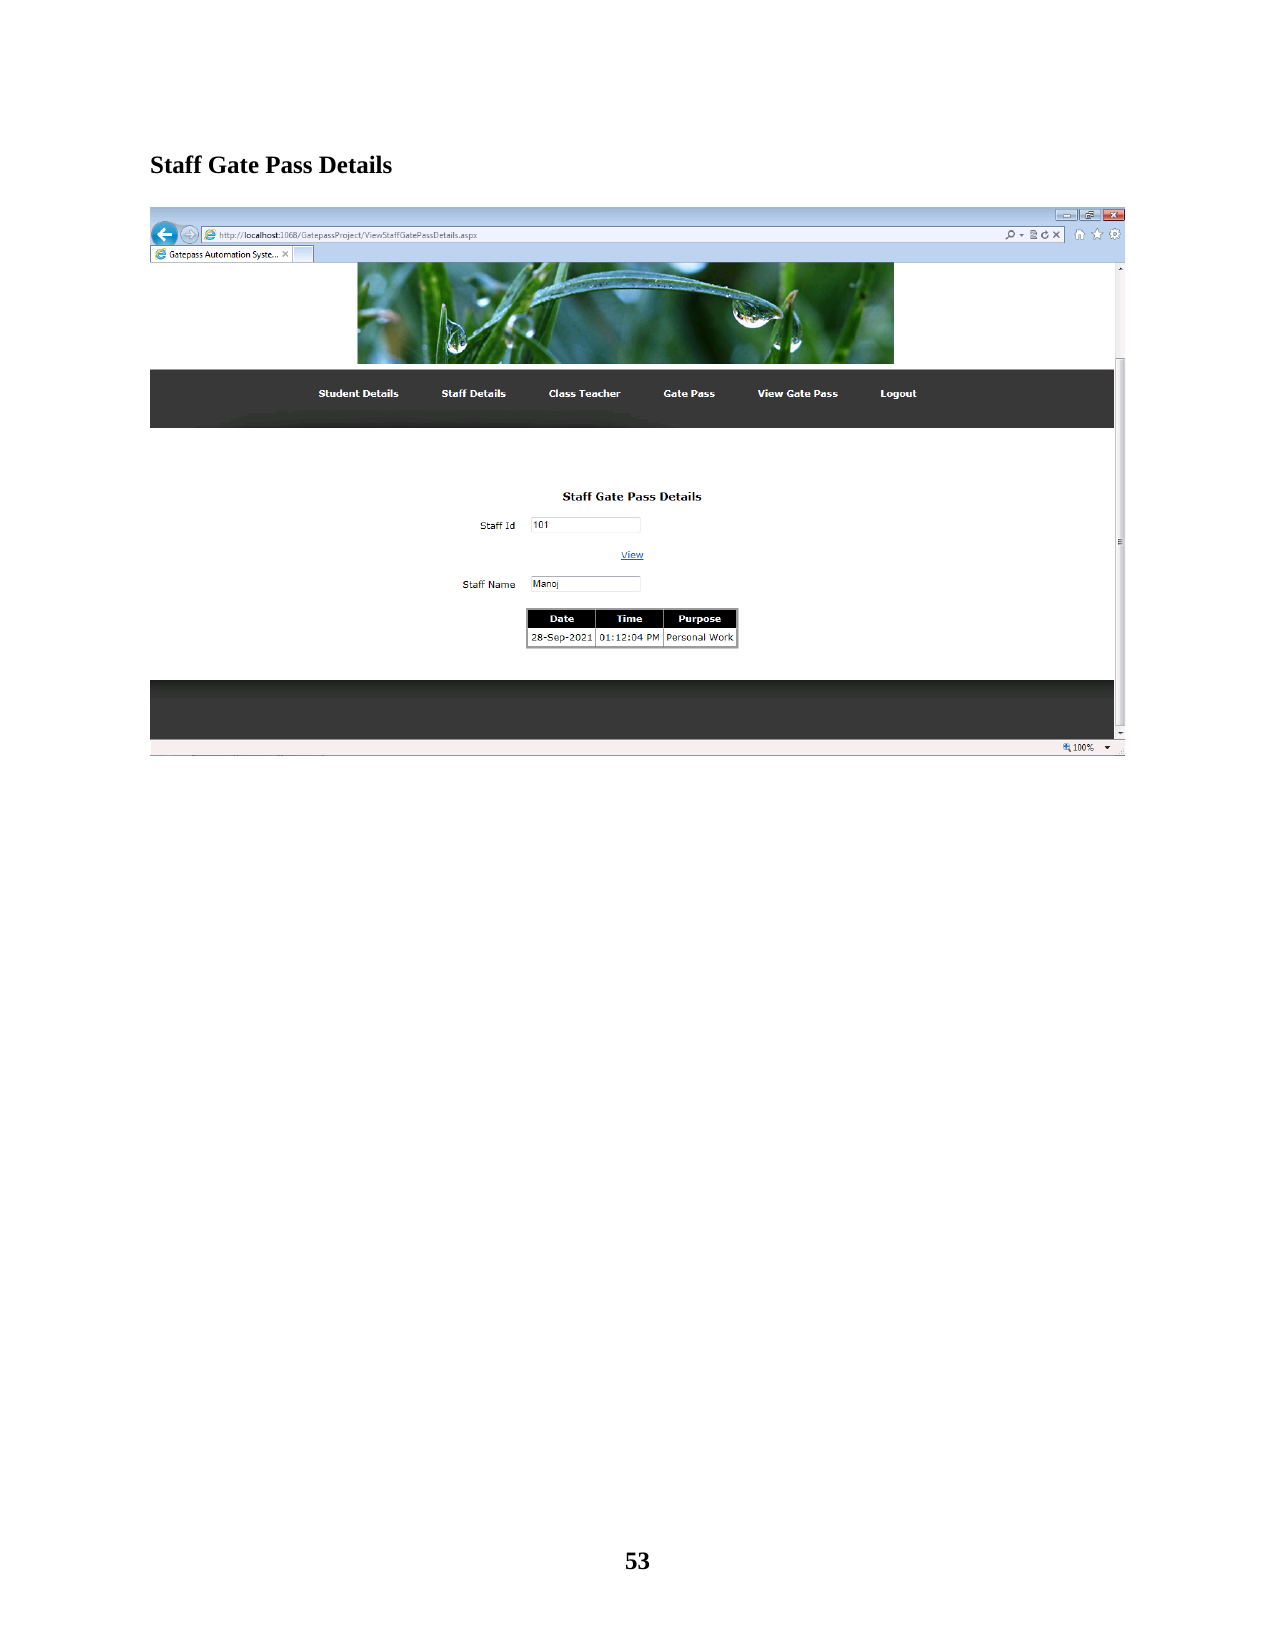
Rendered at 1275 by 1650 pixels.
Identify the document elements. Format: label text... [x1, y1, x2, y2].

text Staff Gate Pass Details [150, 150, 1125, 179]
picture [150, 207, 1125, 756]
